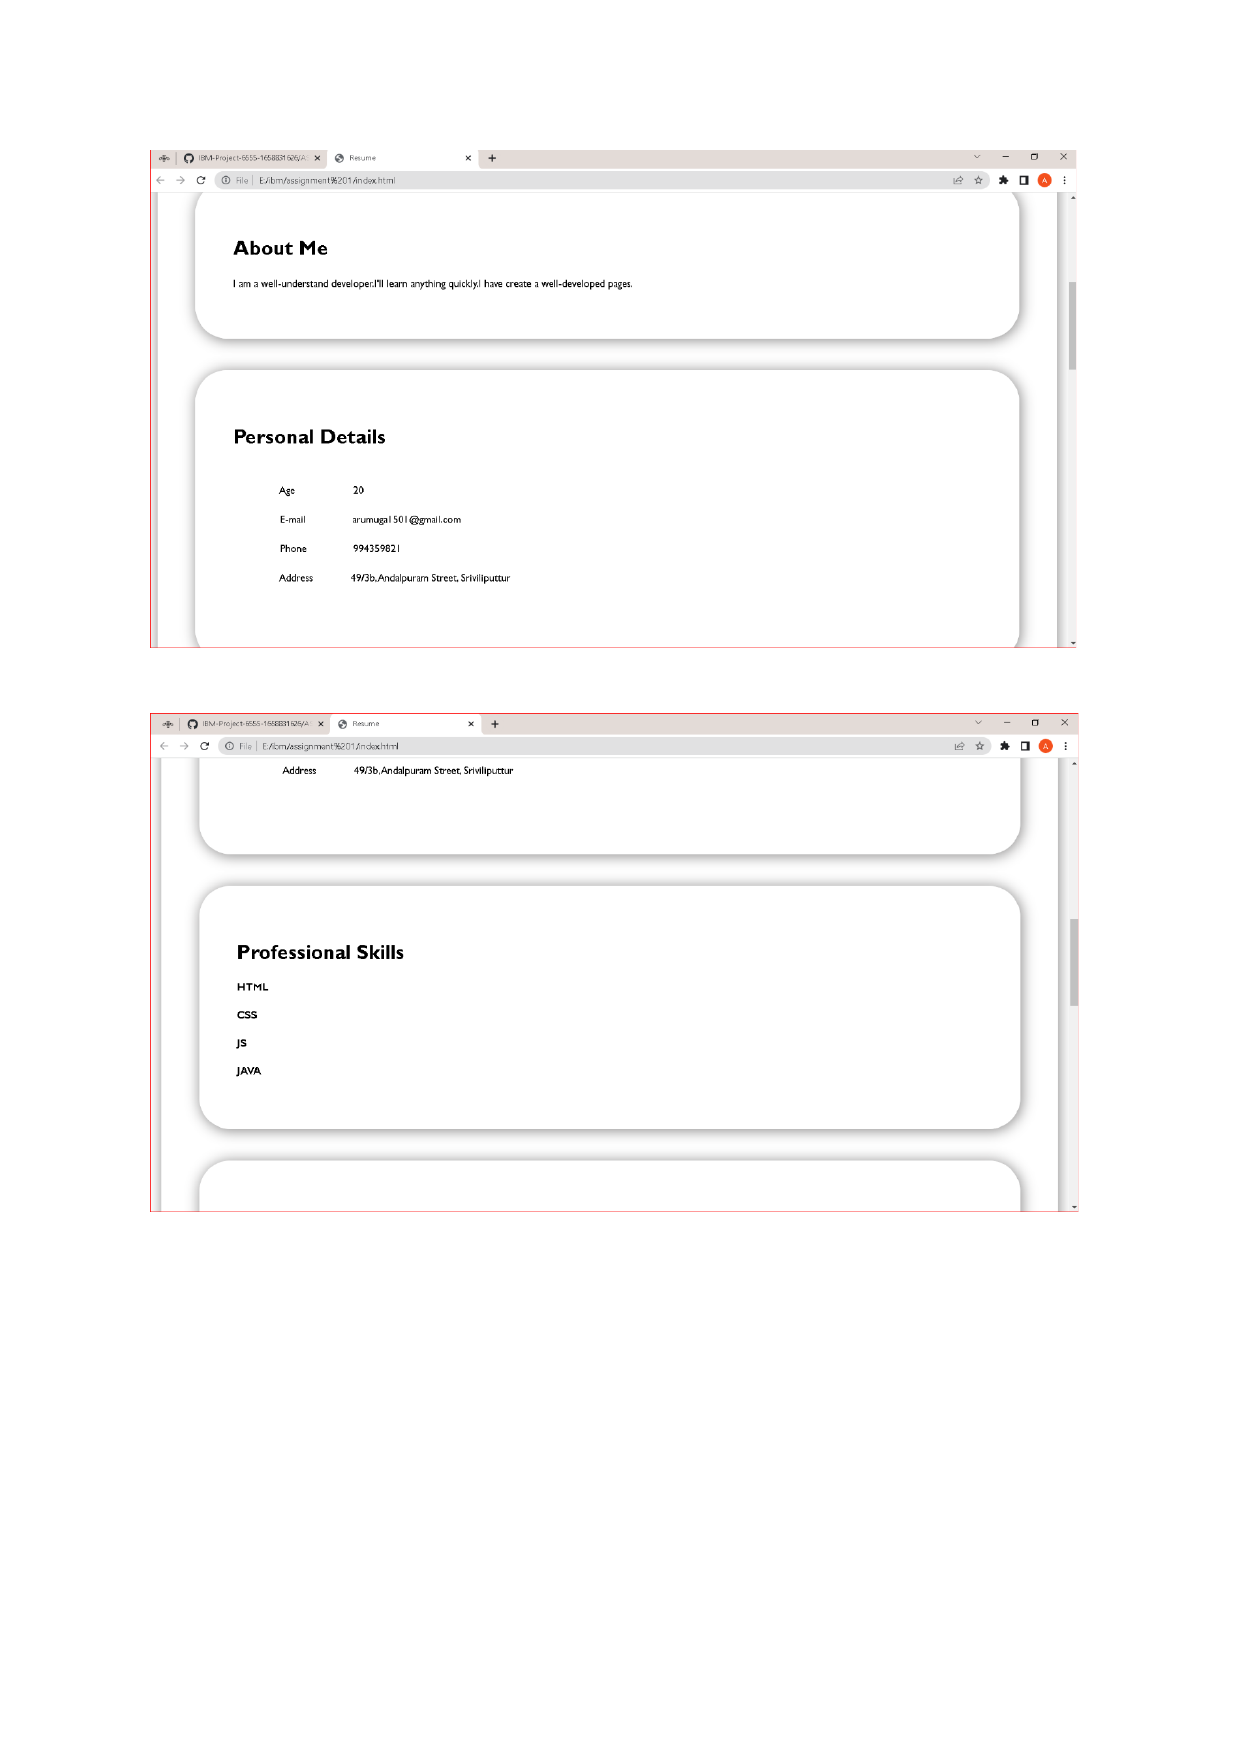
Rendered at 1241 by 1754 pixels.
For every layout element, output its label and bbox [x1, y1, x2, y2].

picture [150, 150, 1077, 648]
picture [150, 713, 1079, 1212]
